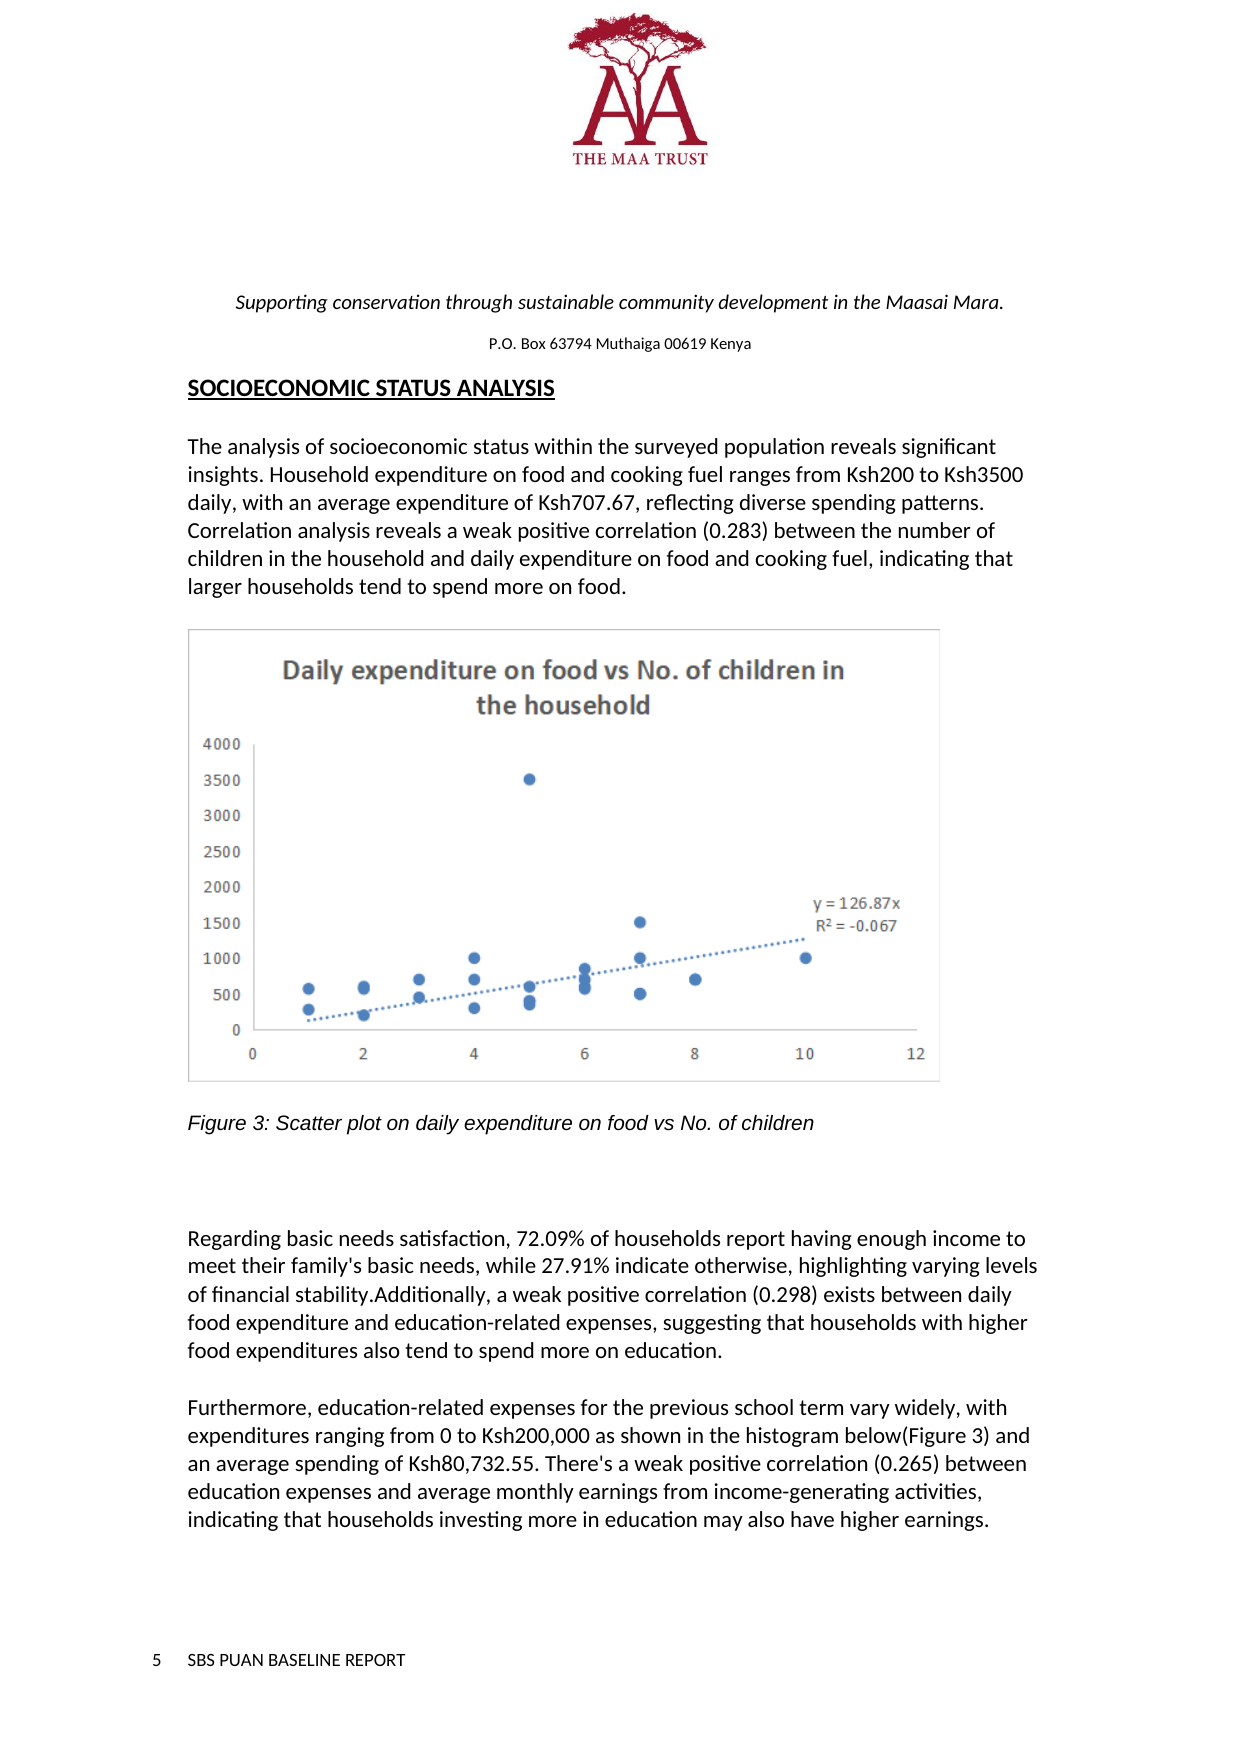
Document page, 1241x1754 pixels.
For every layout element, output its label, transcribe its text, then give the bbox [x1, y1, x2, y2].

subtitle SOCIOECONOMIC STATUS ANALYSIS [187, 372, 1053, 403]
picture [561, 6, 715, 171]
text The analysis of socioeconomic status within the surveyed population reveals significant insights. Household expenditure on food and cooking fuel ranges from Ksh200 to Ksh3500 daily, with an average expenditure of Ksh707.67, reflecting diverse spending patterns. Correlation analysis reveals a weak positive correlation (0.283) between the number of children in the household and daily expenditure on food and cooking fuel, indicating that larger households tend to spend more on food. [187, 432, 1053, 600]
text Figure 3: Scatter plot on daily expenditure on food vs No. of children [187, 1111, 1053, 1135]
text Furthermore, education-related expenses for the previous school term vary widely, with expenditures ranging from 0 to Ksh200,000 as shown in the histogram below(Figure 3) and an average spending of Ksh80,732.55. There's a weak positive correlation (0.265) between education expenses and average monthly earnings from income-generating activities, indicating that households investing more in education may also have higher earnings. [187, 1393, 1053, 1533]
picture [187, 629, 940, 1082]
text Regarding basic needs satisfaction, 72.09% of households report having enough income to meet their family's basic needs, while 27.91% indicate otherwise, highlighting varying levels of financial stability.Additionally, a weak positive correlation (0.298) exists between daily food expenditure and education-related expenses, suggesting that households with higher food expenditures also tend to spend more on education. [187, 1224, 1053, 1364]
